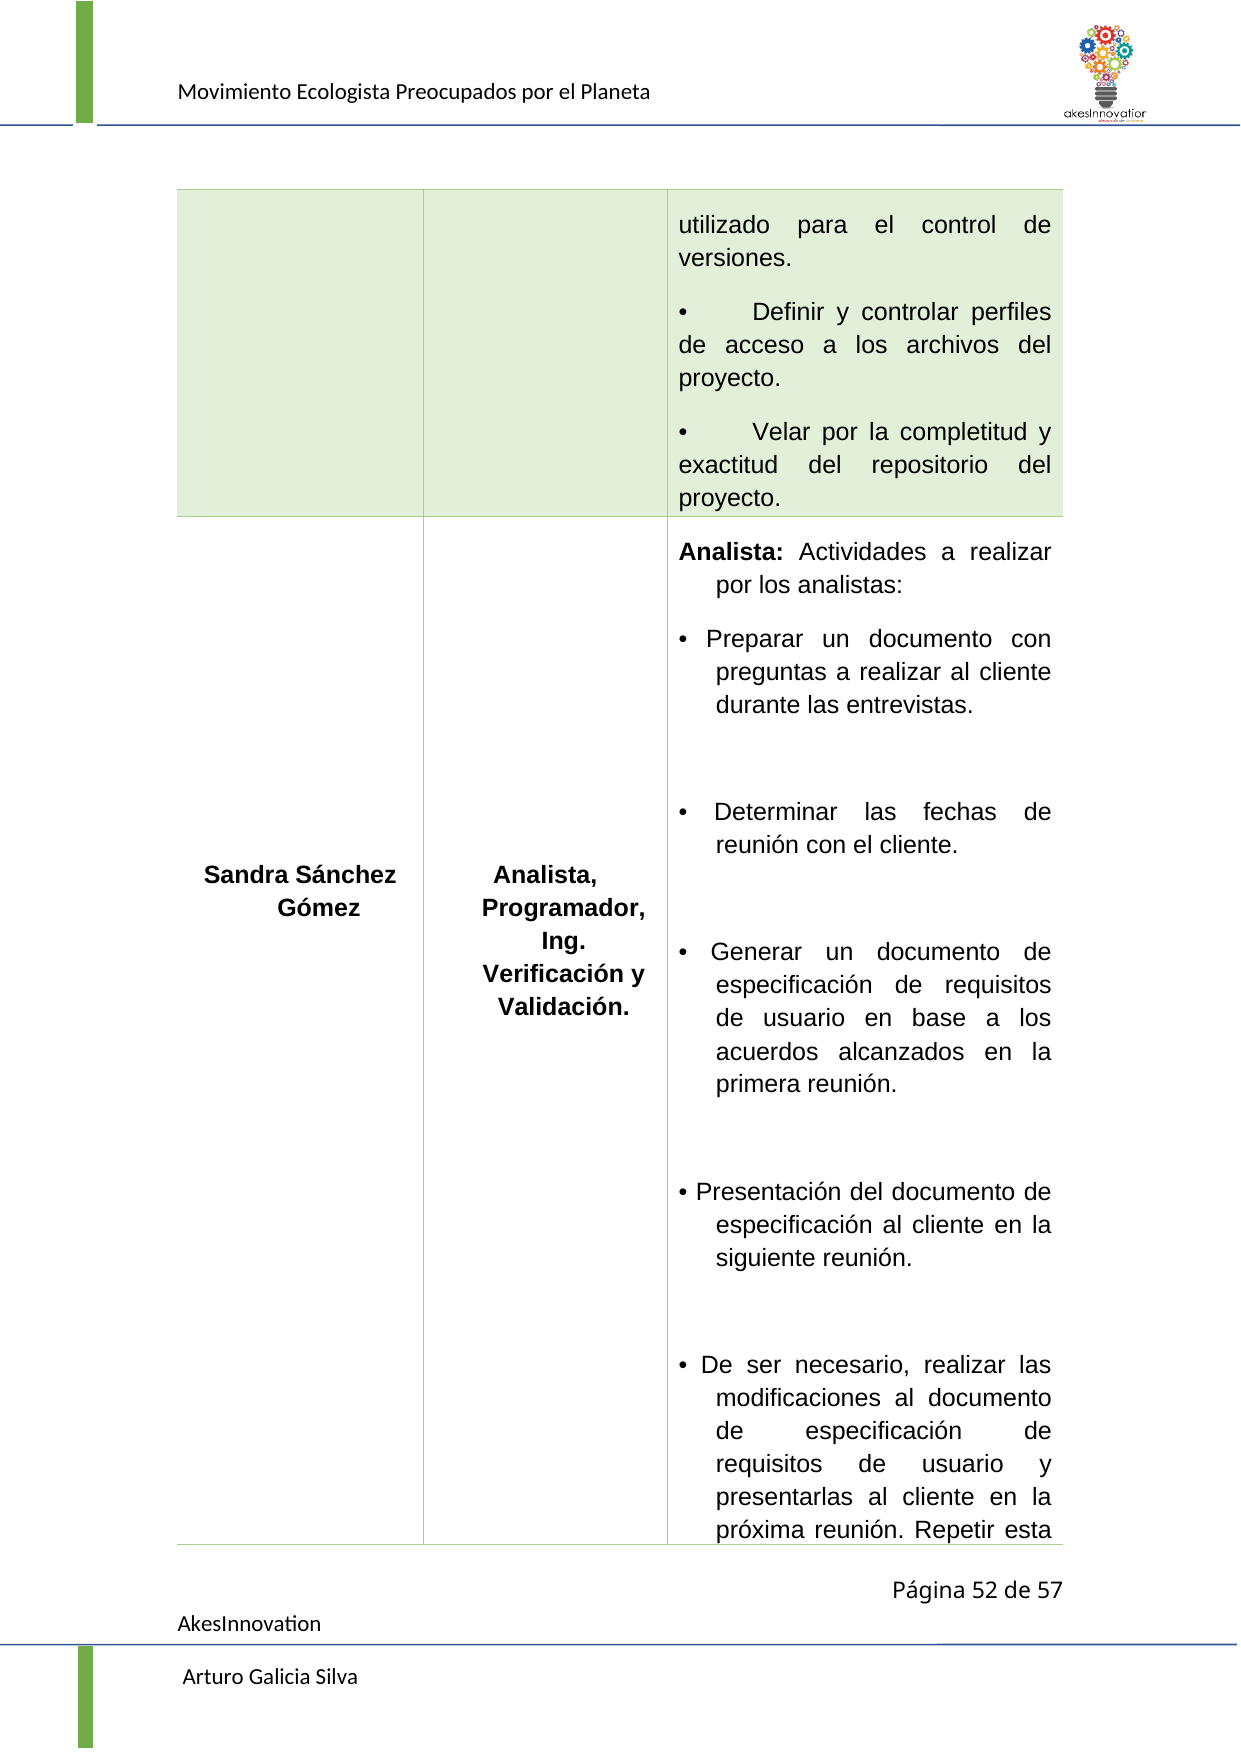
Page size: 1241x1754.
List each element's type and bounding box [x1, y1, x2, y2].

table_cell [668, 190, 1063, 516]
table_cell [177, 517, 423, 1544]
table_cell [668, 517, 1063, 1544]
table_cell [424, 190, 667, 516]
picture [1062, 21, 1148, 124]
table_cell [424, 517, 667, 1544]
table_cell [177, 190, 423, 516]
